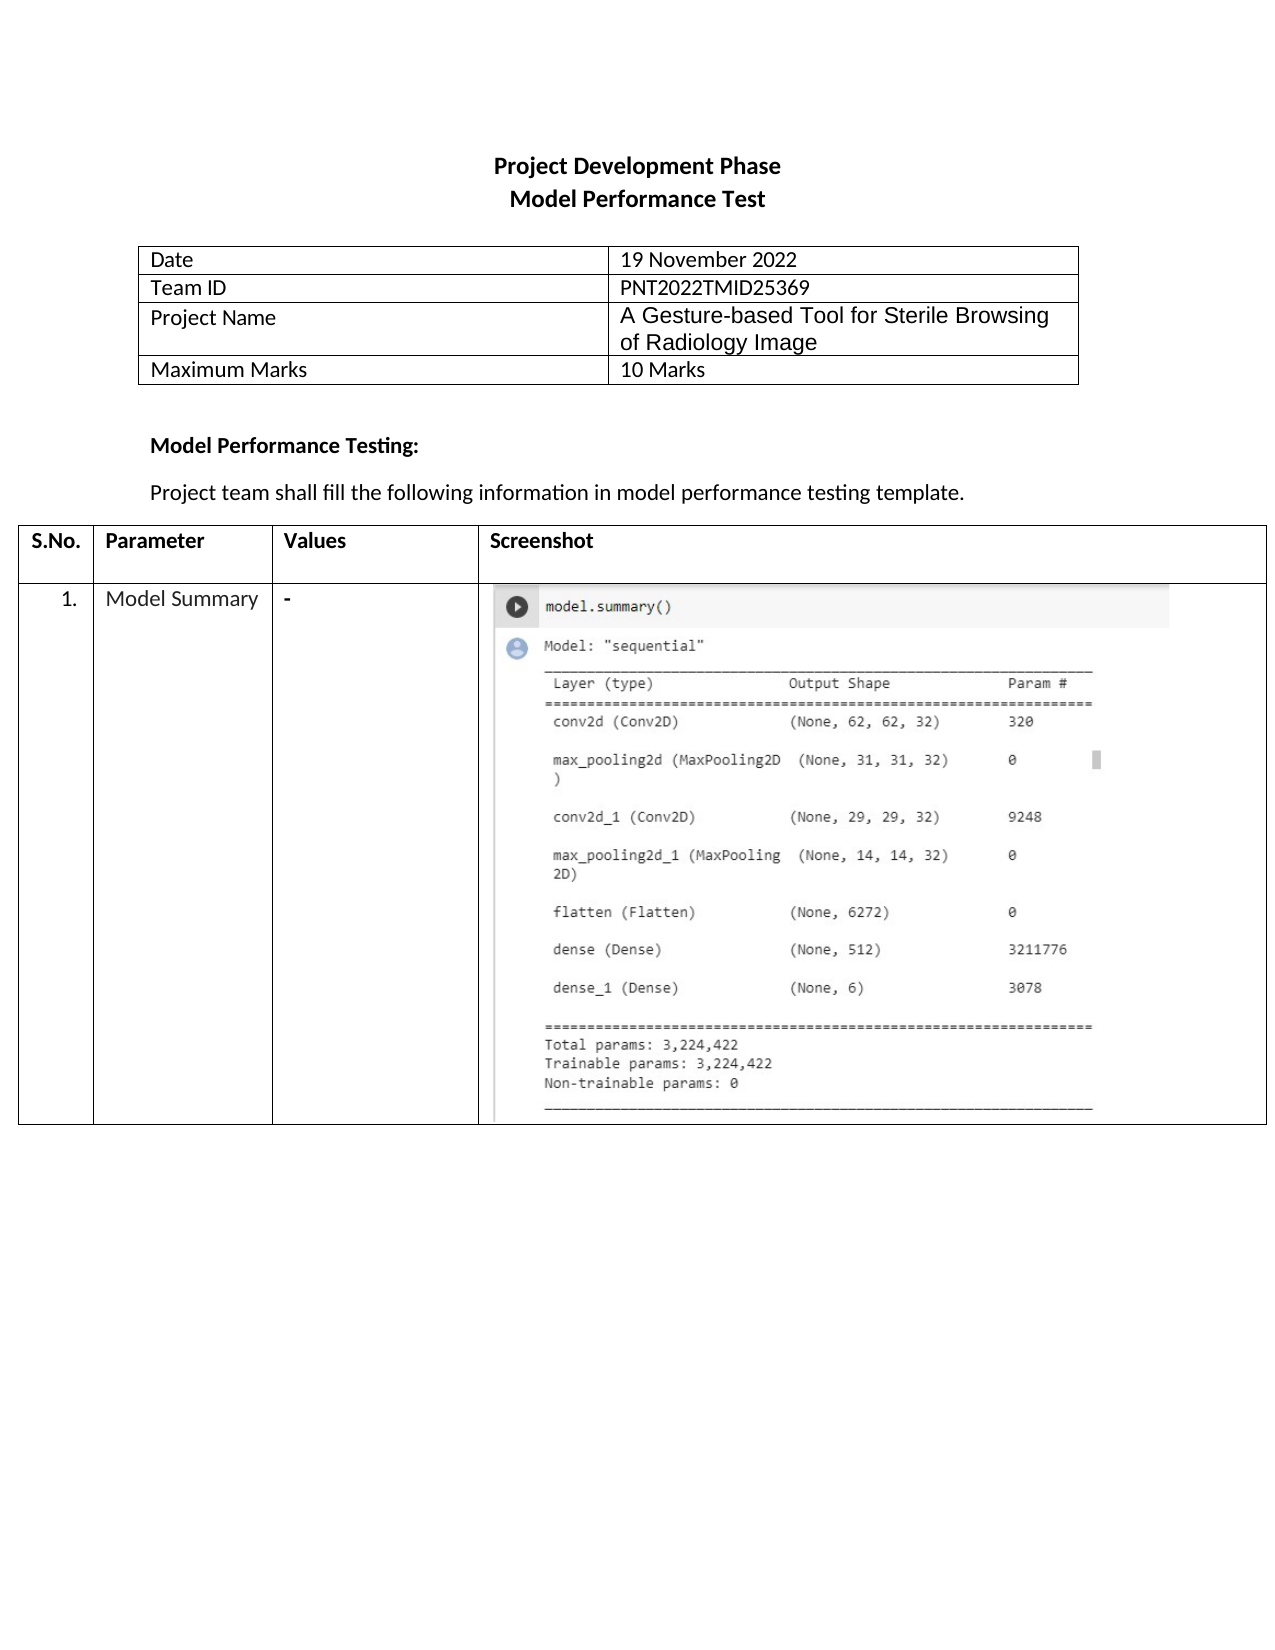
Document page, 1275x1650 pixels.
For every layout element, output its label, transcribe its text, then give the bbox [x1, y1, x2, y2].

table_header Date [139, 247, 608, 274]
text Project team shall fill the following information in model performance testing template. [150, 478, 1275, 506]
table_header Screenshot [479, 526, 1266, 583]
table_header Parameter [94, 526, 272, 583]
table_cell [479, 584, 1266, 1124]
table_cell PNT2022TMID25369 [609, 275, 1078, 302]
table_cell 10 Marks [609, 356, 1078, 383]
table_cell 1. [19, 584, 93, 1124]
table_header S.No. [19, 526, 93, 583]
title Project Development Phase Model Performance Test [494, 150, 781, 213]
picture [492, 584, 1170, 1122]
table_cell - [273, 584, 478, 1124]
table_cell Maximum Marks [139, 356, 608, 383]
table_cell Model Summary [94, 584, 272, 1124]
table_cell A Gesture-based Tool for Sterile Browsing of Radiology Image [609, 303, 1078, 355]
table_header Values [273, 526, 478, 583]
table_header 19 November 2022 [609, 247, 1078, 274]
table_cell Project Name [139, 303, 608, 355]
text Model Performance Testing: [150, 431, 1275, 459]
table_cell Team ID [139, 275, 608, 302]
